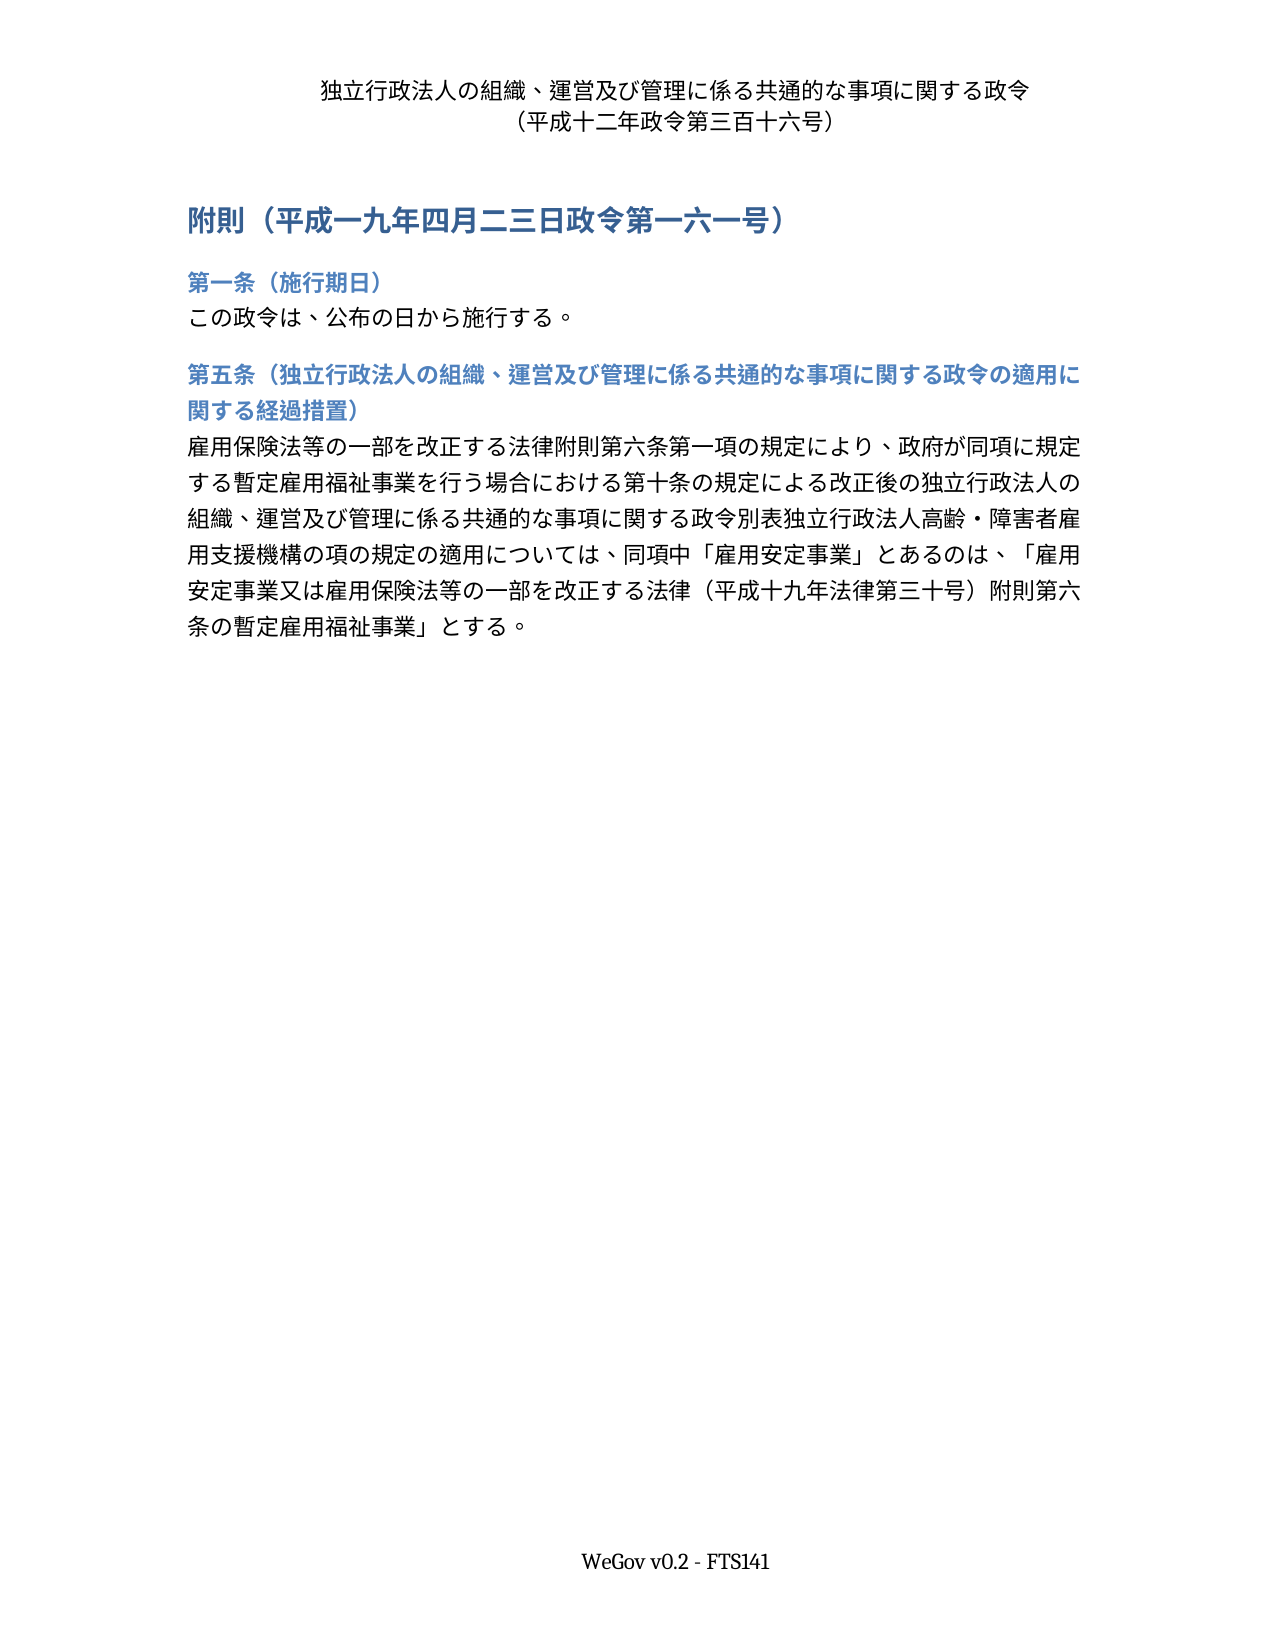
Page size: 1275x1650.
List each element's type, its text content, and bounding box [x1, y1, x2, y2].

subtitle 第五条（独立行政法人の組織、運営及び管理に係る共通的な事項に関する政令の適用に関する経過措置） [187, 359, 1087, 426]
subtitle 附則（平成一九年四月二三日政令第一六一号） [187, 200, 1087, 240]
subtitle 第一条（施行期日） [187, 266, 1087, 298]
text この政令は、公布の日から施行する。 [187, 302, 1087, 334]
text 雇用保険法等の一部を改正する法律附則第六条第一項の規定により、政府が同項に規定する暫定雇用福祉事業を行う場合における第十条の規定による改正後の独立行政法人の組織、運営及び管理に係る共通的な事項に関する政令別表独立行政法人高齢・障害者雇用支援機構の項の規定の適用については、同項中「雇用安定事業」とあるのは、「雇用安定事業又は雇用保険法等の一部を改正する法律（平成十九年法律第三十号）附則第六条の暫定雇用福祉事業」とする。 [187, 431, 1087, 642]
